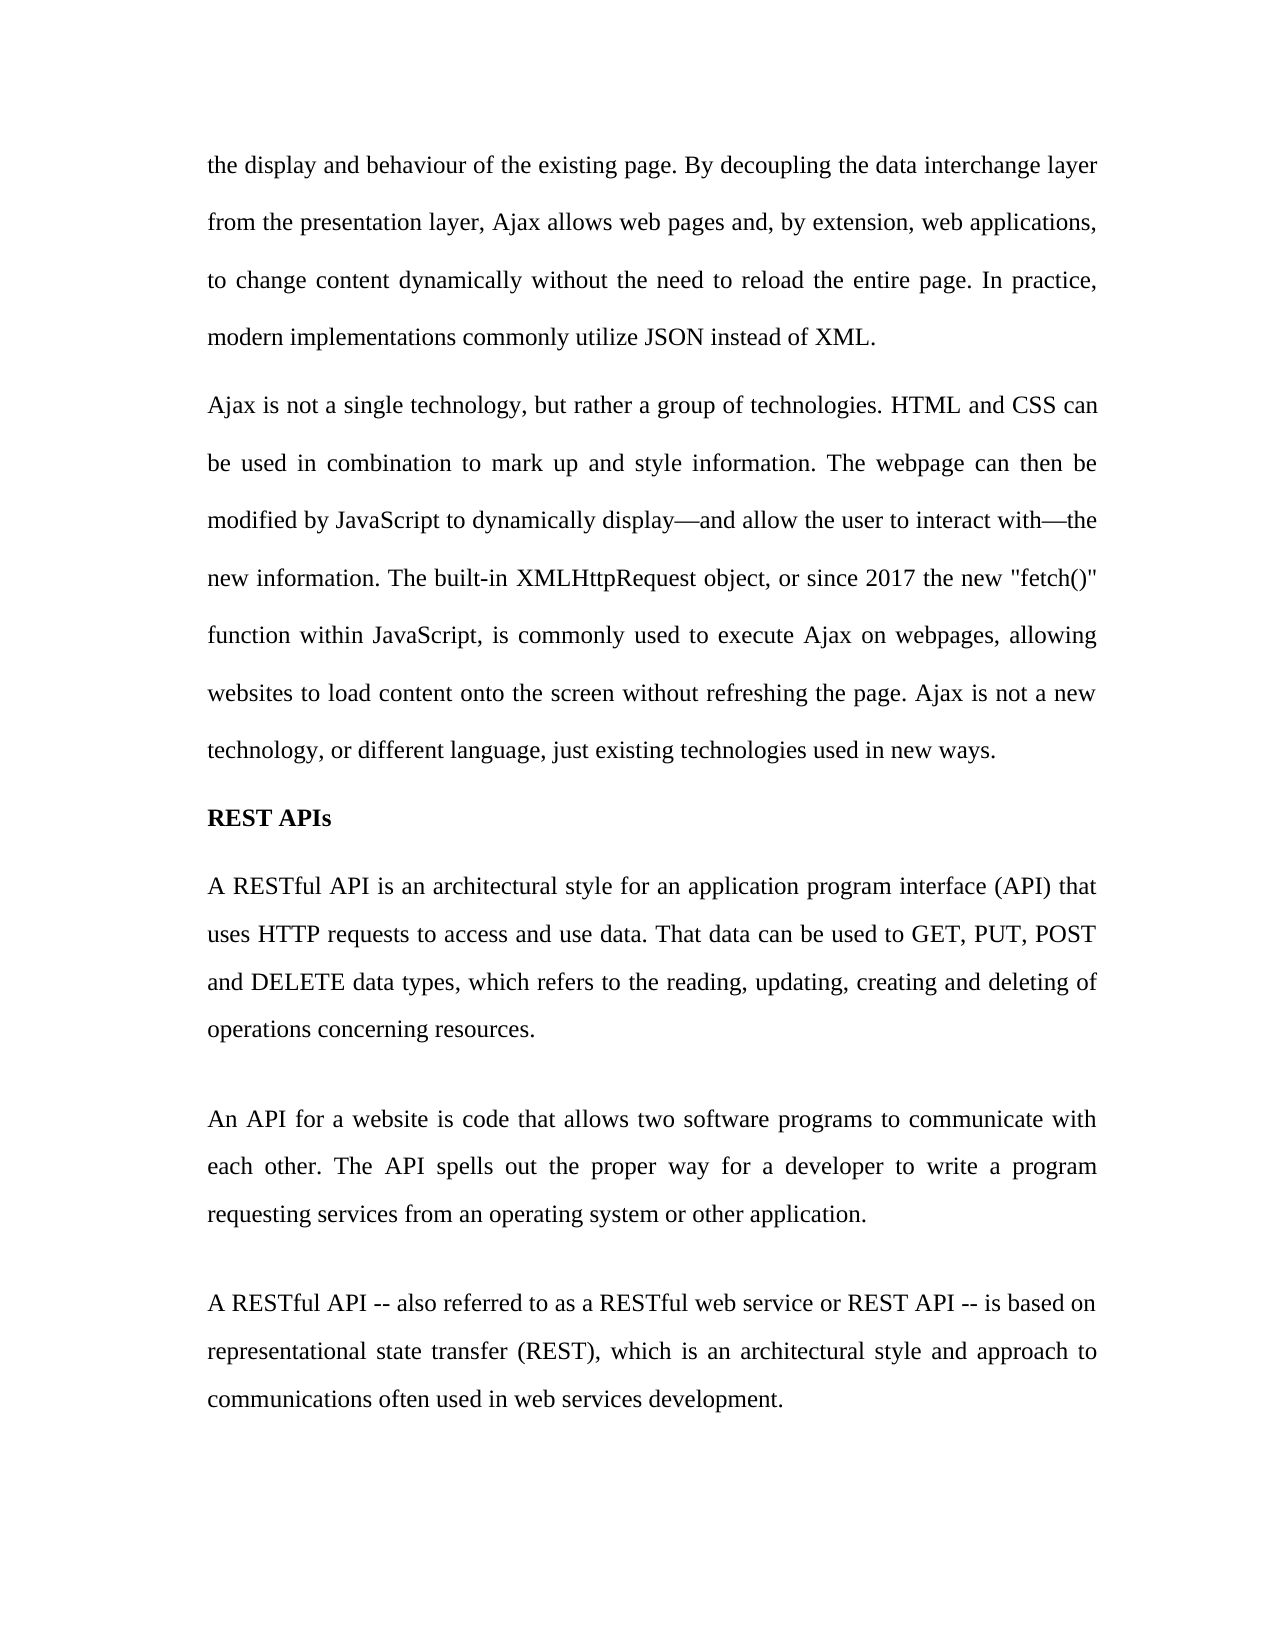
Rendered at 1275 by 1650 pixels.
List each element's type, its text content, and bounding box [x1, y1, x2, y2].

text A RESTful API -- also referred to as a RESTful web service or REST API -- is based on representational state transfer (REST), which is an architectural style and approach to communications often used in web services development. [207, 1288, 1098, 1413]
text An API for a website is code that allows two software programs to communicate with each other. The API spells out the proper way for a developer to write a program requesting services from an operating system or other application. [207, 1104, 1098, 1228]
text REST APIs [207, 803, 1098, 832]
text Ajax is not a single technology, but rather a group of technologies. HTML and CSS can be used in combination to mark up and style information. The webpage can then be modified by JavaScript to dynamically display—and allow the user to interact with—the new information. The built-in XMLHttpRequest object, or since 2017 the new "fetch()" function within JavaScript, is commonly used to execute Ajax on webpages, allowing websites to load content onto the screen without refreshing the page. Ajax is not a new technology, or different language, just existing technologies used in new ways. [207, 390, 1098, 764]
text A RESTful API is an architectural style for an application program interface (API) that uses HTTP requests to access and use data. That data can be used to GET, PUT, POST and DELETE data types, which refers to the reading, updating, creating and deleting of operations concerning resources. [207, 871, 1098, 1043]
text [207, 150, 1098, 351]
